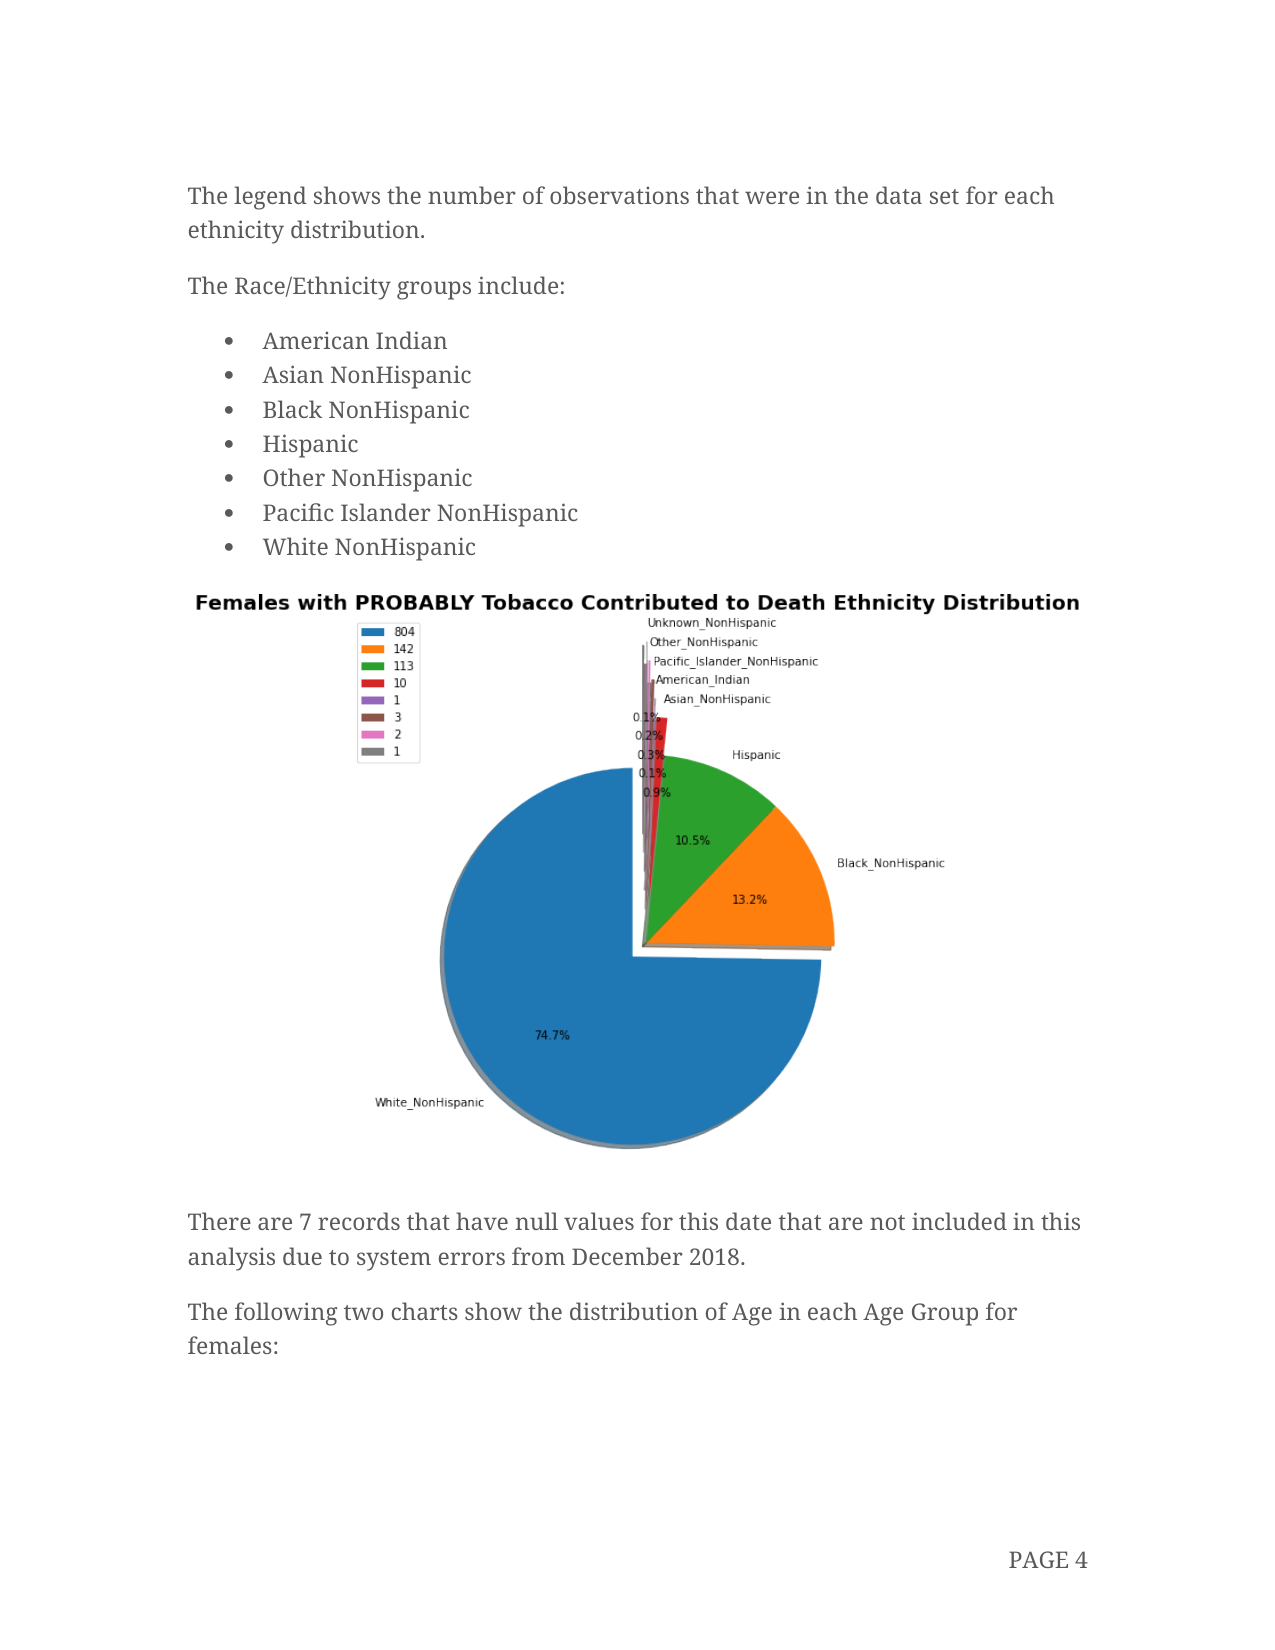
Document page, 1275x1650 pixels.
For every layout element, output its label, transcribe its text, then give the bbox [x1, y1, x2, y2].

text The legend shows the number of observations that were in the data set for each ethnicity distribution. [187, 180, 1087, 246]
list Asian NonHispanic [225, 359, 1087, 390]
text There are 7 records that have null values for this date that are not included in this analysis due to system errors from December 2018. [187, 1206, 1087, 1272]
list Pacific Islander NonHispanic [225, 497, 1087, 528]
list Hispanic [225, 428, 1087, 459]
list Black NonHispanic [225, 393, 1087, 425]
picture [187, 586, 1088, 1182]
list Other NonHispanic [225, 462, 1087, 493]
list White NonHispanic [225, 531, 1087, 562]
text The following two charts show the distribution of Age in each Age Group for females: [187, 1296, 1087, 1361]
text The Race/Ethnicity groups include: [187, 269, 1087, 301]
list American Indian [225, 325, 1087, 356]
